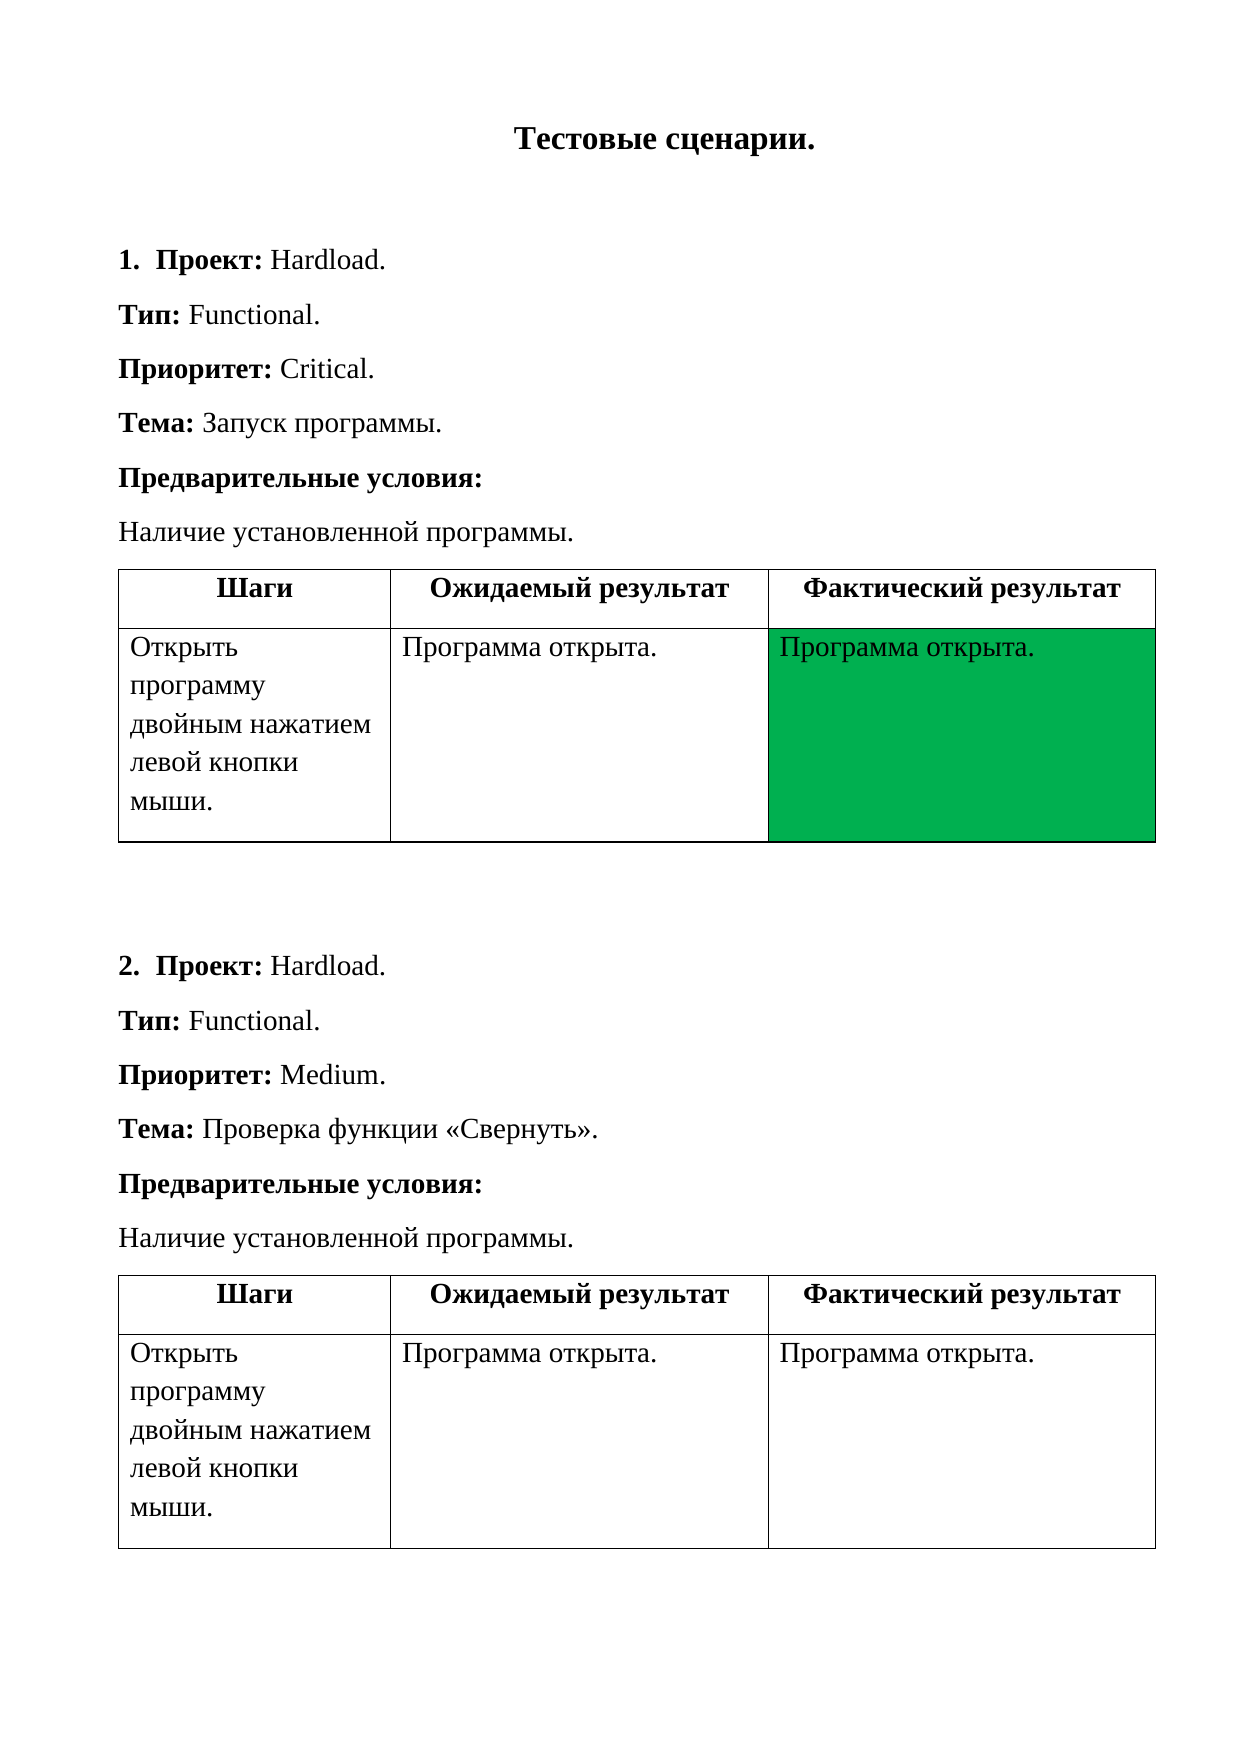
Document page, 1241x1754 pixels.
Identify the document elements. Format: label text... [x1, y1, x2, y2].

text Тема: Проверка функции «Свернуть». [118, 1112, 1152, 1145]
table_cell Программа открыта. [769, 1335, 1155, 1547]
table_header Ожидаемый результат [391, 570, 768, 628]
table_header Фактический результат [769, 570, 1155, 628]
text Приоритет: Medium. [118, 1057, 1152, 1091]
table_cell Программа открыта. [391, 1335, 768, 1547]
table_header Ожидаемый результат [391, 1276, 768, 1334]
text Предварительные условия: [118, 1166, 1152, 1199]
table_cell Программа открыта. [391, 629, 768, 841]
text Тип: Functional. [118, 297, 1152, 330]
table_cell Программа открыта. [769, 629, 1155, 841]
text Тема: Запуск программы. [118, 406, 1152, 439]
list Проект: Hardload. [118, 948, 1152, 982]
text Тип: Functional. [118, 1003, 1152, 1036]
table_cell Открыть программу двойным нажатием левой кнопки мыши. [119, 1335, 390, 1547]
text Приоритет: Critical. [118, 351, 1152, 385]
table_header Фактический результат [769, 1276, 1155, 1334]
table_header Шаги [119, 1276, 390, 1334]
list Проект: Hardload. [118, 242, 1152, 276]
text Тестовые сценарии. [177, 118, 1152, 156]
text Наличие установленной программы. [118, 1220, 1152, 1254]
text Наличие установленной программы. [118, 514, 1152, 548]
table_cell Открыть программу двойным нажатием левой кнопки мыши. [119, 629, 390, 841]
table_header Шаги [119, 570, 390, 628]
text Предварительные условия: [118, 460, 1152, 493]
